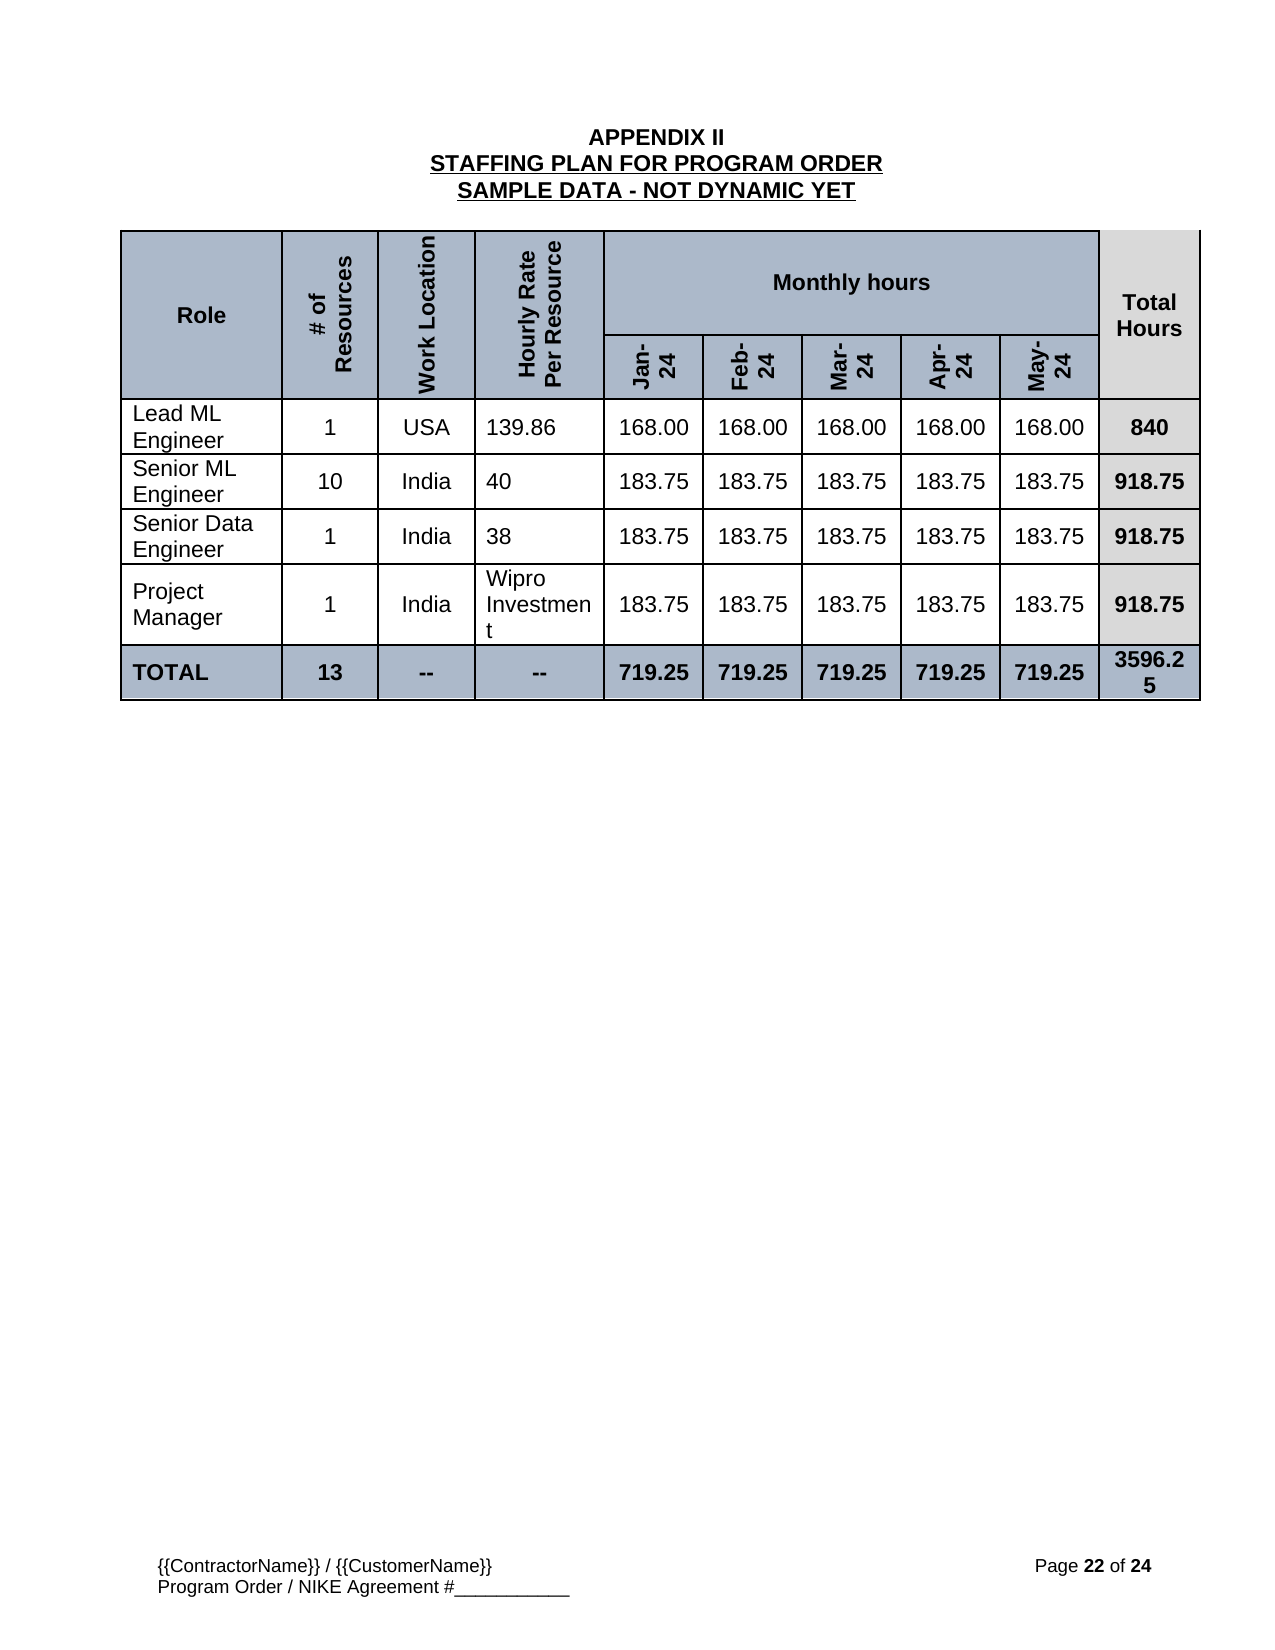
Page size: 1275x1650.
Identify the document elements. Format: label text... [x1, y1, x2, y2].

table_cell Apr-24 [902, 336, 999, 398]
table_cell 183.75 [1001, 510, 1098, 563]
table_cell 139.86 [476, 400, 603, 453]
table_cell May-24 [1001, 336, 1098, 398]
table_cell 10 [283, 455, 377, 508]
table_header Monthly hours [605, 232, 1098, 334]
table_cell 840 [1100, 400, 1199, 453]
table_cell India [379, 565, 474, 644]
text SAMPLE DATA - NOT DYNAMIC YET [157, 177, 1155, 203]
table_cell 168.00 [704, 400, 801, 453]
table_cell 1 [283, 565, 377, 644]
table_cell 183.75 [803, 565, 900, 644]
table_cell 183.75 [1001, 455, 1098, 508]
table_cell 719.25 [902, 646, 999, 698]
table_header Total Hours [1100, 230, 1199, 398]
table_cell 40 [476, 455, 603, 508]
table_cell Wipro Investment [476, 565, 603, 644]
table_cell Project Manager [122, 565, 281, 644]
table_header Hourly Rate Per Resource [476, 232, 603, 398]
table_cell Mar-24 [803, 336, 900, 398]
table_cell 183.75 [902, 510, 999, 563]
table_cell 168.00 [803, 400, 900, 453]
table_cell Senior Data Engineer [122, 510, 281, 563]
table_cell TOTAL [122, 646, 281, 698]
text APPENDIX II [157, 124, 1155, 150]
table_cell India [379, 510, 474, 563]
table_cell 183.75 [605, 510, 702, 563]
table_cell 183.75 [605, 455, 702, 508]
table_cell 183.75 [704, 510, 801, 563]
table_cell 183.75 [704, 565, 801, 644]
table_cell 1 [283, 510, 377, 563]
table_cell 719.25 [803, 646, 900, 698]
table_cell USA [379, 400, 474, 453]
table_cell 168.00 [902, 400, 999, 453]
table_cell 183.75 [1001, 565, 1098, 644]
table_cell 168.00 [605, 400, 702, 453]
table_cell 183.75 [803, 510, 900, 563]
table_cell 918.75 [1100, 455, 1199, 508]
table_cell 183.75 [605, 565, 702, 644]
table_cell 918.75 [1100, 565, 1199, 644]
table_cell India [379, 455, 474, 508]
table_cell Feb-24 [704, 336, 801, 398]
table_cell 183.75 [803, 455, 900, 508]
table_cell 719.25 [704, 646, 801, 698]
table_cell Jan-24 [605, 336, 702, 398]
table_cell 719.25 [1001, 646, 1098, 698]
table_header # of Resources [283, 232, 377, 398]
table_cell 38 [476, 510, 603, 563]
table_cell 168.00 [1001, 400, 1098, 453]
table_cell -- [476, 646, 603, 698]
table_cell 3596.25 [1100, 646, 1199, 698]
table_cell -- [379, 646, 474, 698]
table_cell Lead ML Engineer [122, 400, 281, 453]
table_cell 183.75 [902, 565, 999, 644]
table_cell 1 [283, 400, 377, 453]
table_header Role [122, 232, 281, 398]
table_cell 13 [283, 646, 377, 698]
table_header Work Location [379, 232, 474, 398]
text STAFFING PLAN FOR PROGRAM ORDER [157, 150, 1155, 177]
table_cell 183.75 [704, 455, 801, 508]
table_cell Senior ML Engineer [122, 455, 281, 508]
table_cell 918.75 [1100, 510, 1199, 563]
table_cell 183.75 [902, 455, 999, 508]
table_cell 719.25 [605, 646, 702, 698]
